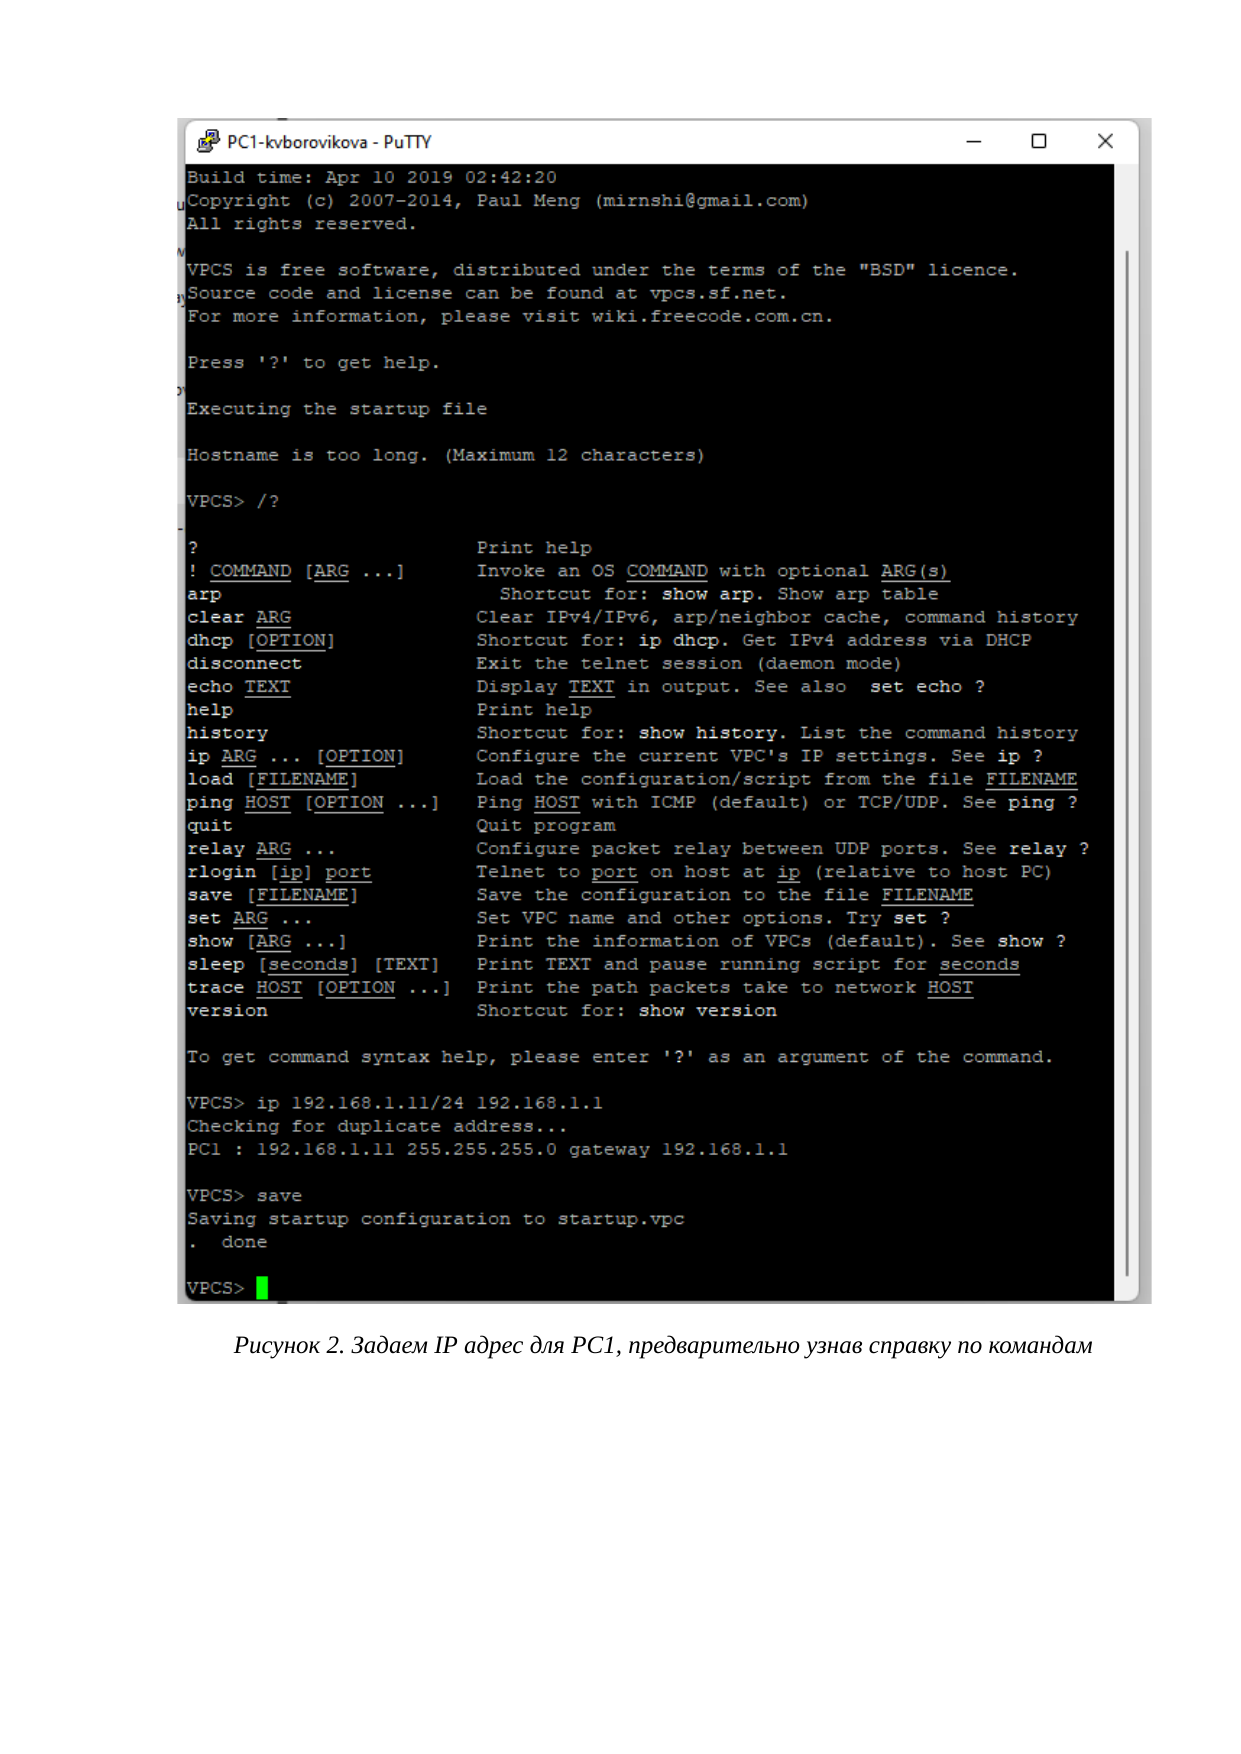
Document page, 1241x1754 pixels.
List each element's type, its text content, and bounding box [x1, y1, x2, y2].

picture [177, 118, 1152, 1304]
text Рисунок 2. Задаем IP адрес для PC1, предварительно узнав справку по командам [177, 1331, 1152, 1359]
